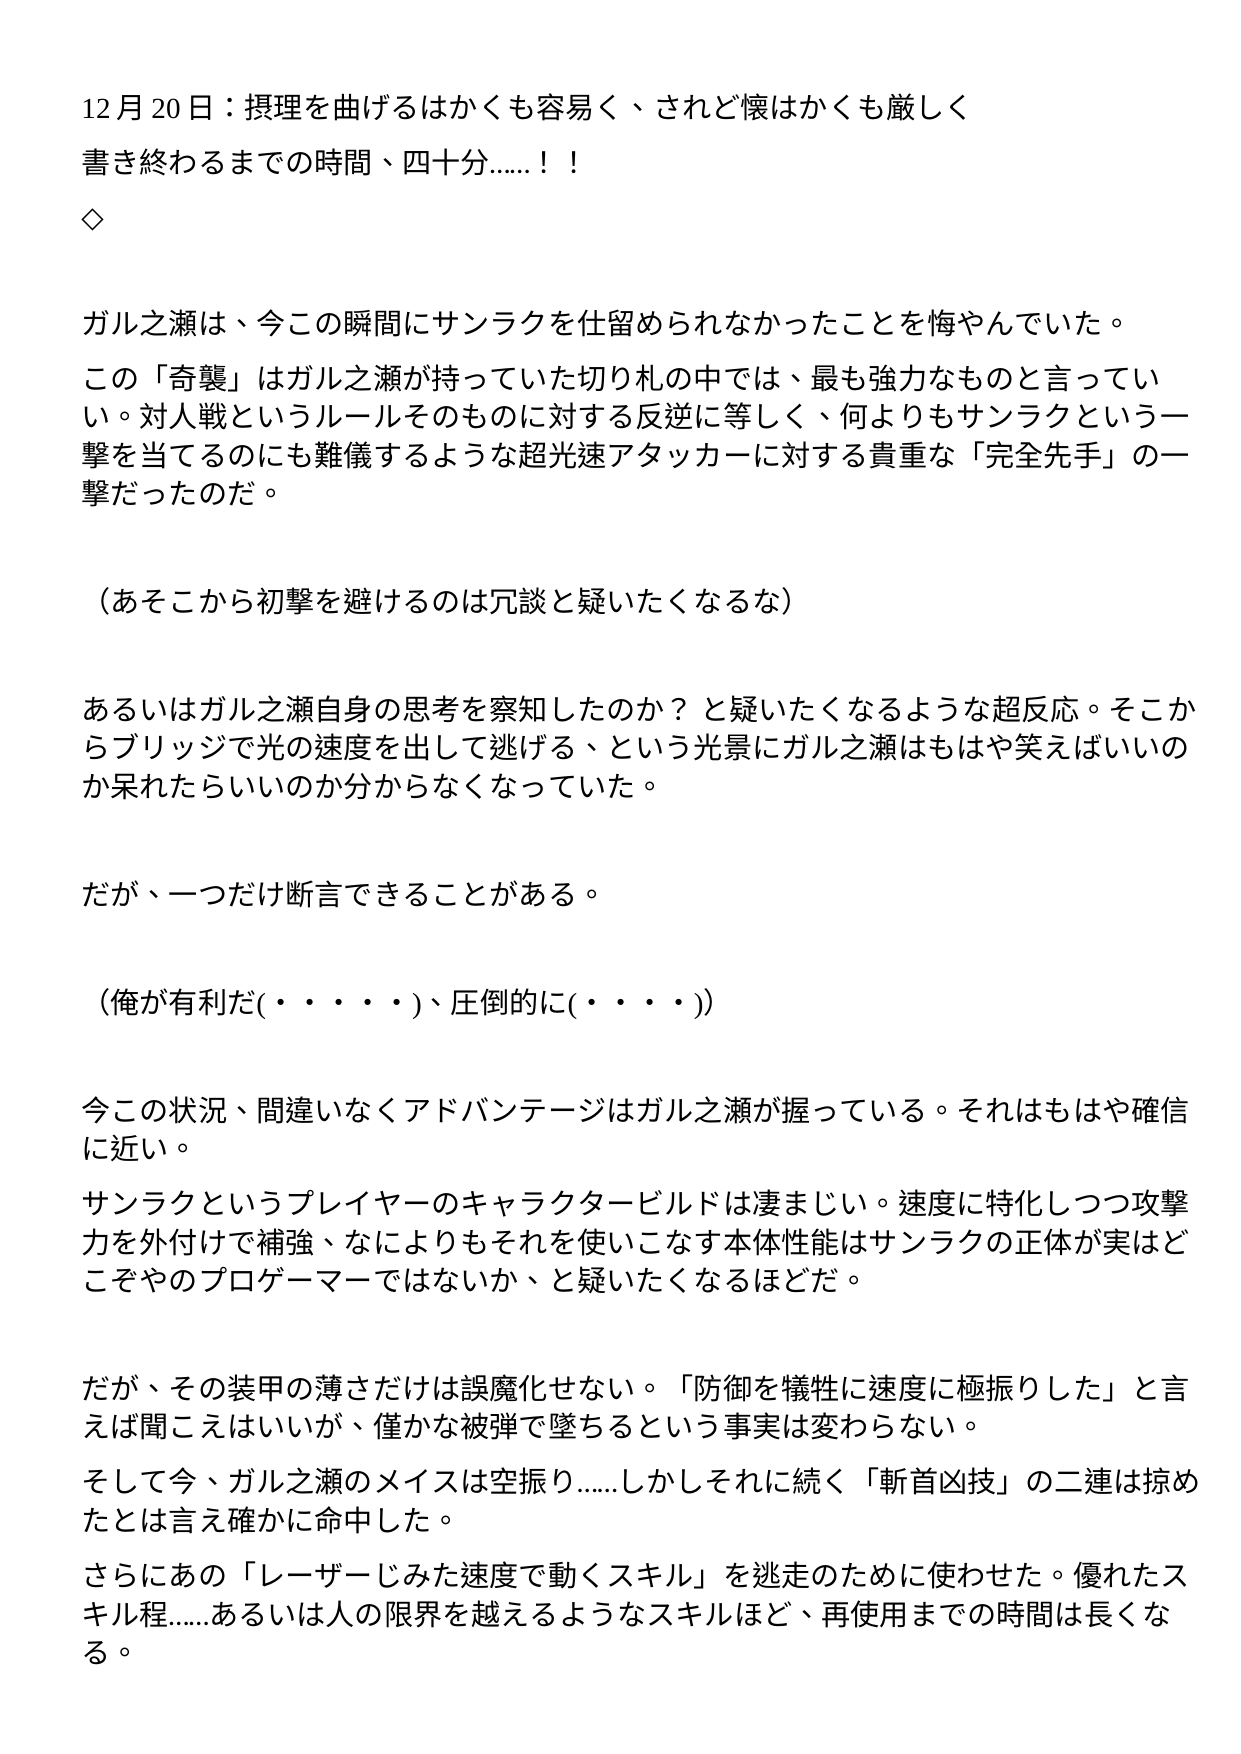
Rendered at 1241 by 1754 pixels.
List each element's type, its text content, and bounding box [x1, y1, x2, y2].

text ◇ [81, 200, 1215, 234]
text さらにあの「レーザーじみた速度で動くスキル」を逃走のために使わせた。優れたスキル程……あるいは人の限界を越えるようなスキルほど、再使用までの時間は長くなる。 [81, 1558, 1215, 1671]
text だが、その装甲の薄さだけは誤魔化せない。「防御を犠牲に速度に極振りした」と言えば聞こえはいいが、僅かな被弾で墜ちるという事実は変わらない。 [81, 1371, 1215, 1445]
text だが、一つだけ断言できることがある。 [81, 877, 1215, 912]
text 12月20日：摂理を曲げるはかくも容易く、されど懐はかくも厳しく [81, 90, 1215, 126]
text 今この状況、間違いなくアドバンテージはガル之瀬が握っている。それはもはや確信に近い。 [81, 1093, 1215, 1167]
text 書き終わるまでの時間、四十分……！！ [81, 145, 1215, 181]
text サンラクというプレイヤーのキャラクタービルドは凄まじい。速度に特化しつつ攻撃力を外付けで補強、なによりもそれを使いこなす本体性能はサンラクの正体が実はどこぞやのプロゲーマーではないか、と疑いたくなるほどだ。 [81, 1186, 1215, 1299]
text あるいはガル之瀬自身の思考を察知したのか？ と疑いたくなるような超反応。そこからブリッジで光の速度を出して逃げる、という光景にガル之瀬はもはや笑えばいいのか呆れたらいいのか分からなくなっていた。 [81, 692, 1215, 804]
text この「奇襲」はガル之瀬が持っていた切り札の中では、最も強力なものと言っていい。対人戦というルールそのものに対する反逆に等しく、何よりもサンラクという一撃を当てるのにも難儀するような超光速アタッカーに対する貴重な「完全先手」の一撃だったのだ。 [81, 361, 1215, 512]
text ガル之瀬は、今この瞬間にサンラクを仕留められなかったことを悔やんでいた。 [81, 306, 1215, 341]
text （俺が有利だ(・・・・・)、圧倒的に(・・・・)） [81, 985, 1215, 1020]
text （あそこから初撃を避けるのは冗談と疑いたくなるな） [81, 584, 1215, 620]
text そして今、ガル之瀬のメイスは空振り……しかしそれに続く「斬首凶技」の二連は掠めたとは言え確かに命中した。 [81, 1464, 1215, 1539]
